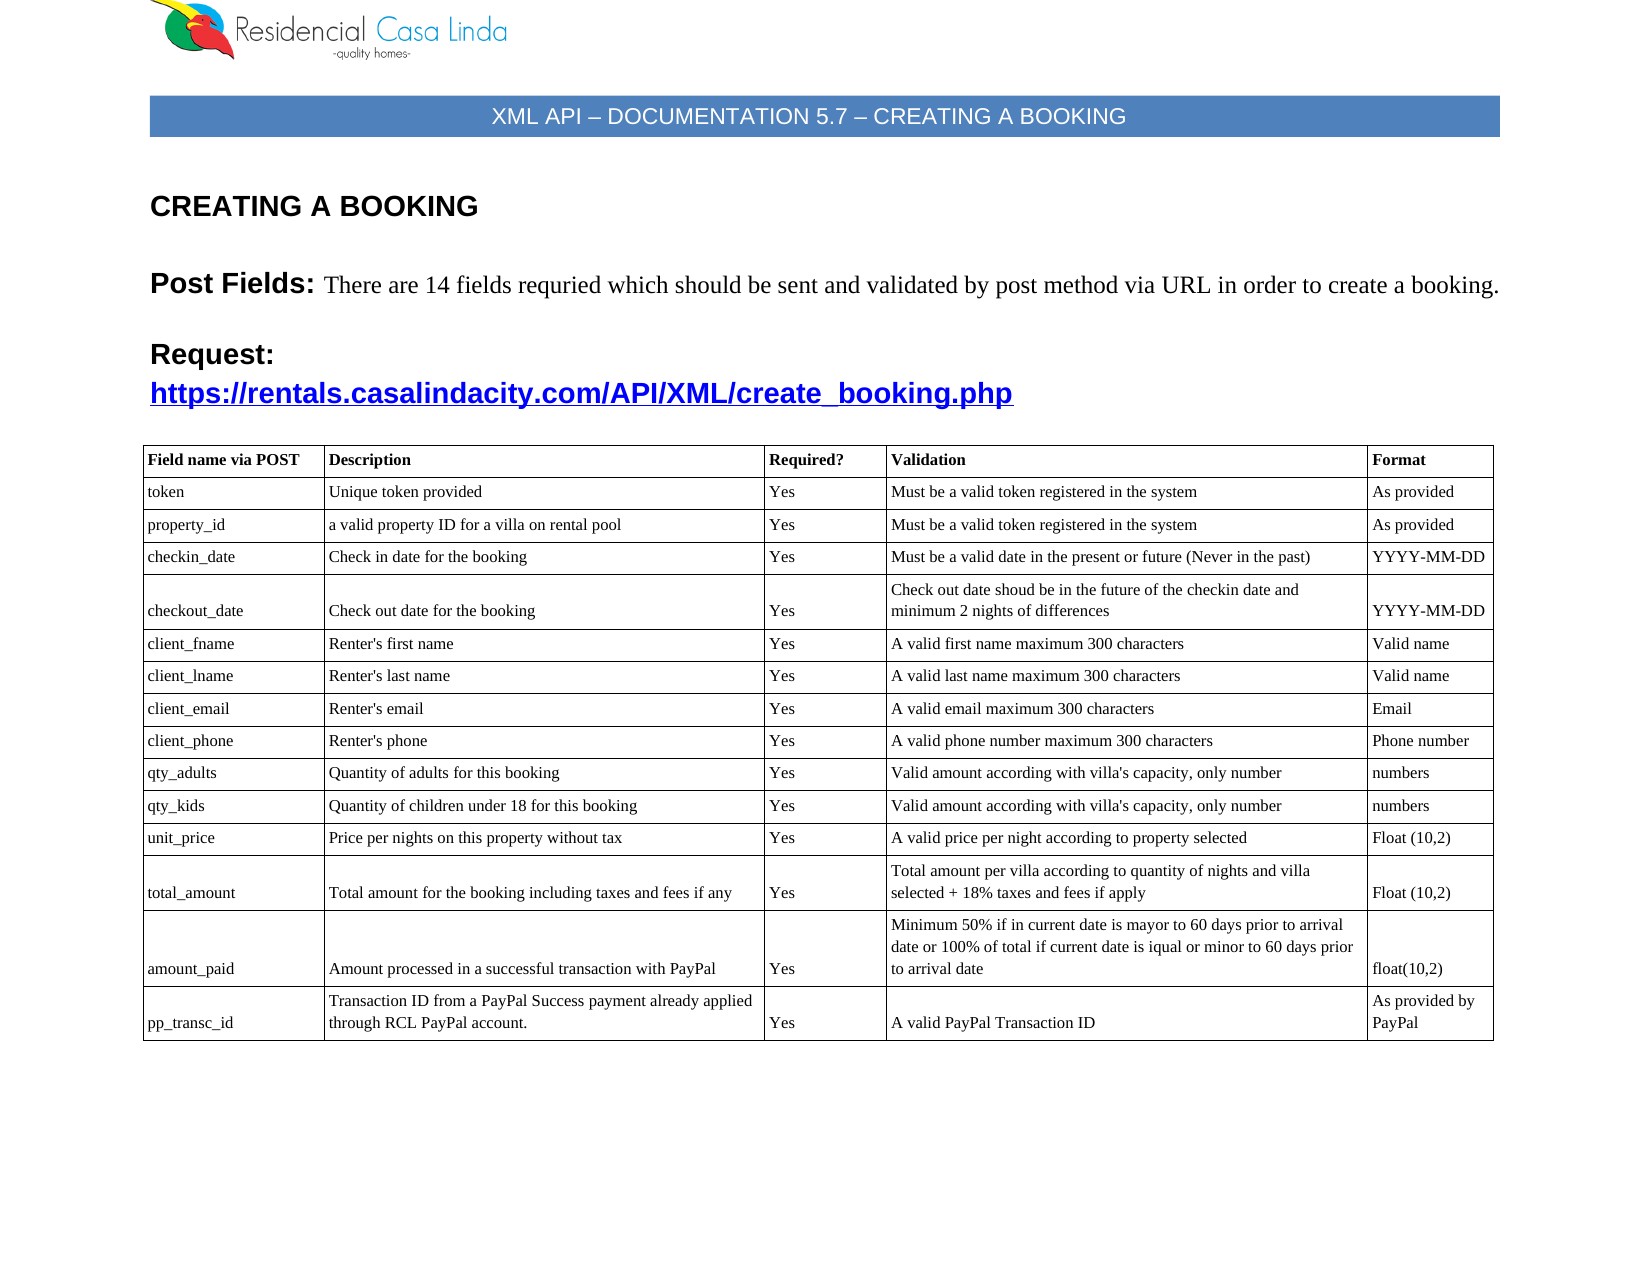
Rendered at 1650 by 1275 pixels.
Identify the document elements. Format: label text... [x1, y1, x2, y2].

table_header Format [1368, 446, 1493, 477]
table_cell As provided [1368, 510, 1493, 542]
table_cell Total amount per villa according to quantity of nights and villa selected + 18% taxes and fees if apply [887, 856, 1367, 909]
table_cell property_id [144, 510, 324, 542]
table_cell Must be a valid date in the present or future (Never in the past) [887, 543, 1367, 574]
table_cell Float (10,2) [1368, 856, 1493, 909]
table_cell Unique token provided [325, 478, 764, 509]
table_cell Must be a valid token registered in the system [887, 478, 1367, 509]
table_cell Email [1368, 694, 1493, 726]
table_cell Check out date shoud be in the future of the checkin date and minimum 2 nights of differences [887, 575, 1367, 628]
table_header Required? [765, 446, 886, 477]
table_cell A valid price per night according to property selected [887, 824, 1367, 855]
table_cell Check out date for the booking [325, 575, 764, 628]
table_cell YYYY-MM-DD [1368, 575, 1493, 628]
table_cell Yes [765, 575, 886, 628]
picture [150, 0, 509, 60]
table_cell A valid PayPal Transaction ID [887, 987, 1367, 1040]
table_cell YYYY-MM-DD [1368, 543, 1493, 574]
text https://rentals.casalindacity.com/API/XML/create_booking.php [150, 376, 1500, 409]
table_cell Yes [765, 856, 886, 909]
table_cell numbers [1368, 759, 1493, 790]
table_cell Yes [765, 987, 886, 1040]
table_cell Yes [765, 727, 886, 758]
table_cell Price per nights on this property without tax [325, 824, 764, 855]
table_cell Valid amount according with villa's capacity, only number [887, 759, 1367, 790]
table_header Description [325, 446, 764, 477]
table_cell As provided by PayPal [1368, 987, 1493, 1040]
table_cell Yes [765, 630, 886, 661]
table_cell Yes [765, 694, 886, 726]
table_cell Yes [765, 478, 886, 509]
table_cell client_phone [144, 727, 324, 758]
table_cell Renter's first name [325, 630, 764, 661]
table_cell Minimum 50% if in current date is mayor to 60 days prior to arrival date or 100% of total if current date is iqual or minor to 60 days prior to arrival date [887, 911, 1367, 986]
table_cell A valid phone number maximum 300 characters [887, 727, 1367, 758]
table_cell Yes [765, 791, 886, 823]
table_cell Float (10,2) [1368, 824, 1493, 855]
table_cell numbers [1368, 791, 1493, 823]
table_cell Transaction ID from a PayPal Success payment already applied through RCL PayPal account. [325, 987, 764, 1040]
table_cell Renter's email [325, 694, 764, 726]
table_cell float(10,2) [1368, 911, 1493, 986]
table_cell A valid email maximum 300 characters [887, 694, 1367, 726]
text Post Fields: There are 14 fields requried which should be sent and validated by post method via URL in order to create a booking. [150, 266, 1500, 299]
table_cell checkin_date [144, 543, 324, 574]
table_cell As provided [1368, 478, 1493, 509]
text Request: [150, 337, 1500, 371]
table_cell Must be a valid token registered in the system [887, 510, 1367, 542]
table_cell Renter's last name [325, 662, 764, 693]
table_cell unit_price [144, 824, 324, 855]
table_cell Yes [765, 824, 886, 855]
table_cell total_amount [144, 856, 324, 909]
table_cell Quantity of adults for this booking [325, 759, 764, 790]
table_cell Renter's phone [325, 727, 764, 758]
table_cell qty_adults [144, 759, 324, 790]
text CREATING A BOOKING [150, 150, 1500, 222]
table_cell token [144, 478, 324, 509]
table_cell Valid name [1368, 662, 1493, 693]
table_cell Check in date for the booking [325, 543, 764, 574]
table_cell checkout_date [144, 575, 324, 628]
table_cell pp_transc_id [144, 987, 324, 1040]
table_cell client_fname [144, 630, 324, 661]
table_cell Yes [765, 662, 886, 693]
table_cell client_lname [144, 662, 324, 693]
table_header Validation [887, 446, 1367, 477]
table_cell Quantity of children under 18 for this booking [325, 791, 764, 823]
table_cell A valid last name maximum 300 characters [887, 662, 1367, 693]
table_cell amount_paid [144, 911, 324, 986]
table_cell Valid amount according with villa's capacity, only number [887, 791, 1367, 823]
table_header Field name via POST [144, 446, 324, 477]
table_cell client_email [144, 694, 324, 726]
table_cell Yes [765, 510, 886, 542]
table_cell Valid name [1368, 630, 1493, 661]
table_cell Yes [765, 543, 886, 574]
table_cell Yes [765, 911, 886, 986]
table_cell A valid first name maximum 300 characters [887, 630, 1367, 661]
table_cell Total amount for the booking including taxes and fees if any [325, 856, 764, 909]
table_cell qty_kids [144, 791, 324, 823]
table_cell Amount processed in a successful transaction with PayPal [325, 911, 764, 986]
table_cell Yes [765, 759, 886, 790]
table_cell Phone number [1368, 727, 1493, 758]
table_cell a valid property ID for a villa on rental pool [325, 510, 764, 542]
